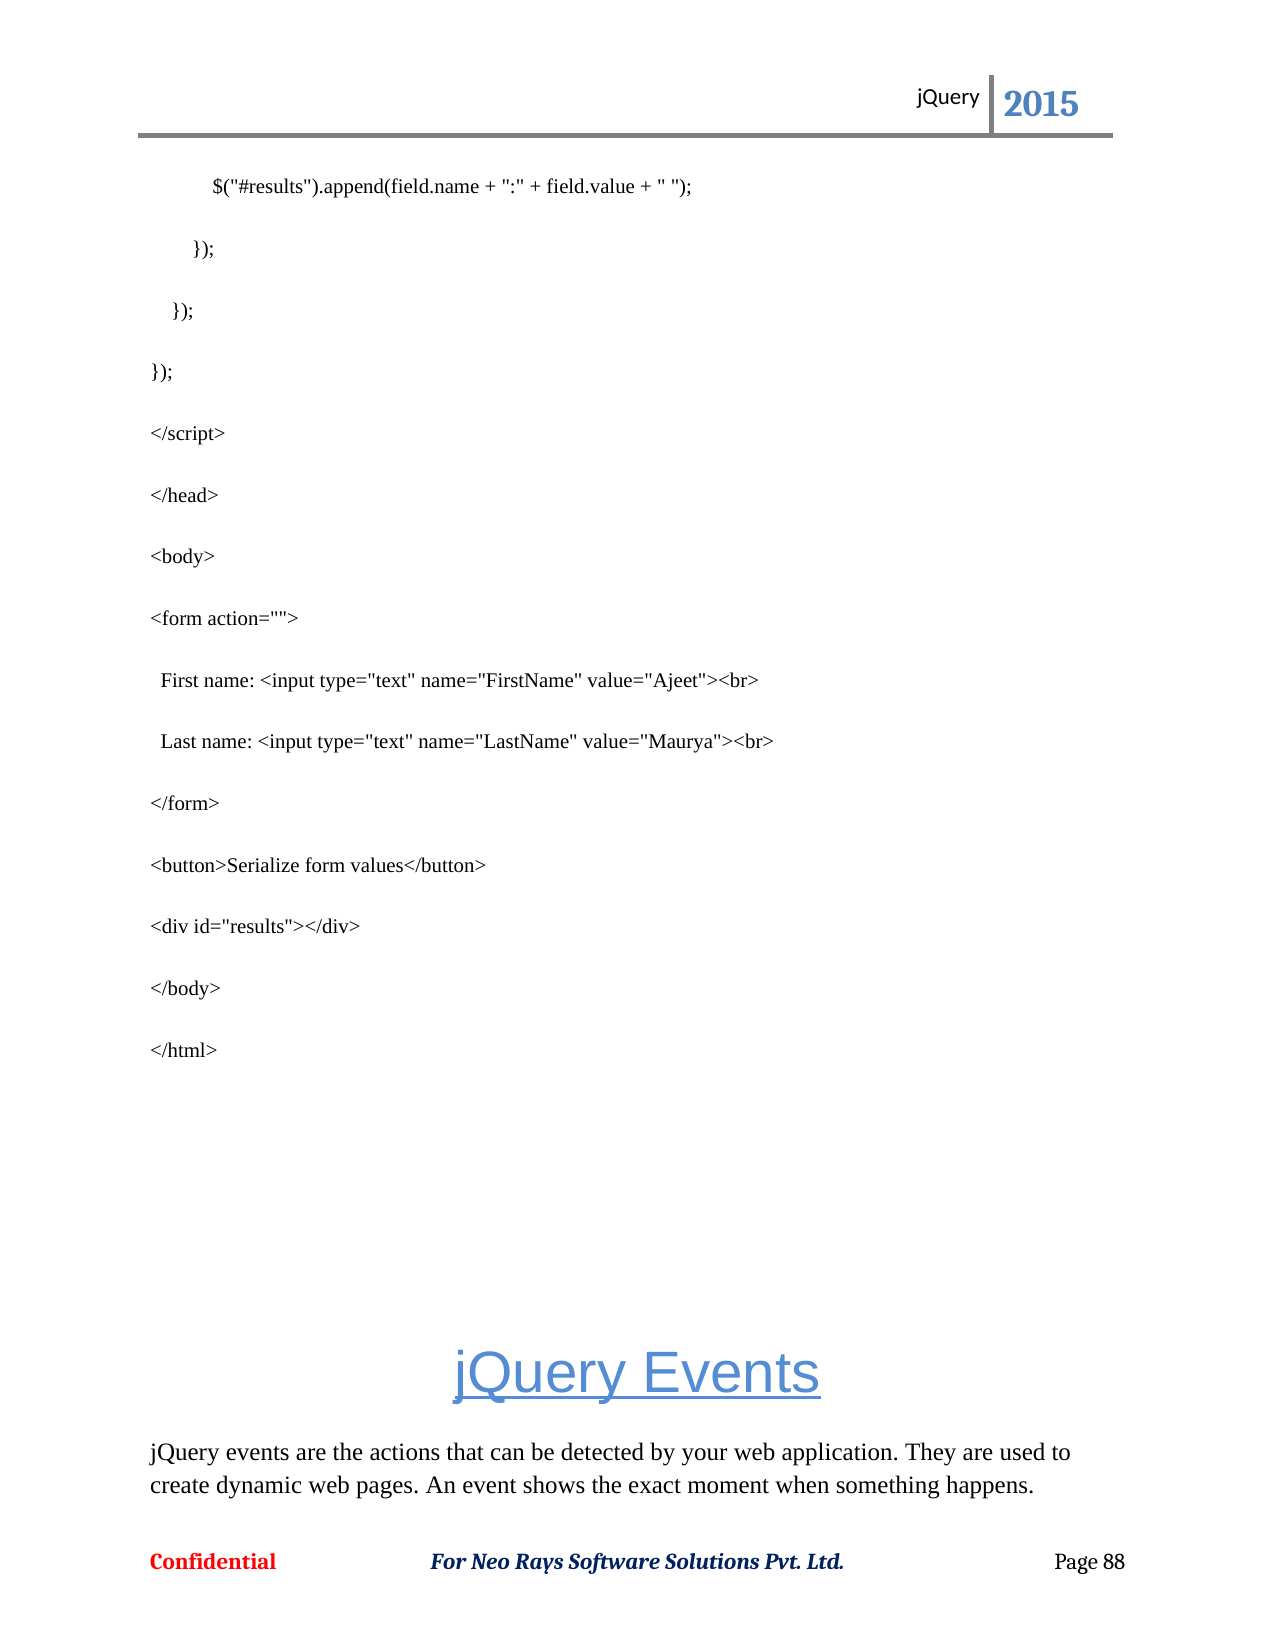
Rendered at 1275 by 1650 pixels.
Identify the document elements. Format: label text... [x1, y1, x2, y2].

text </head> [150, 474, 1125, 507]
text }); [150, 289, 1125, 322]
text }); [150, 227, 1125, 260]
text }); [150, 351, 1125, 383]
text $("#results").append(field.name + ":" + field.value + " "); [150, 166, 1125, 198]
subtitle jQuery Events [150, 1337, 1125, 1404]
text <button>Serialize form values</button> [150, 844, 1125, 877]
text </form> [150, 782, 1125, 815]
text First name: <input type="text" name="FirstName" value="Ajeet"><br> [150, 659, 1125, 692]
text Last name: <input type="text" name="LastName" value="Maurya"><br> [150, 721, 1125, 753]
text <form action=""> [150, 597, 1125, 630]
text jQuery events are the actions that can be detected by your web application. They are used to create dynamic web pages. An event shows the exact moment when something happens. [150, 1434, 1125, 1499]
text </html> [150, 1029, 1125, 1062]
text </body> [150, 967, 1125, 1000]
text </script> [150, 412, 1125, 445]
text <div id="results"></div> [150, 906, 1125, 938]
text <body> [150, 536, 1125, 568]
